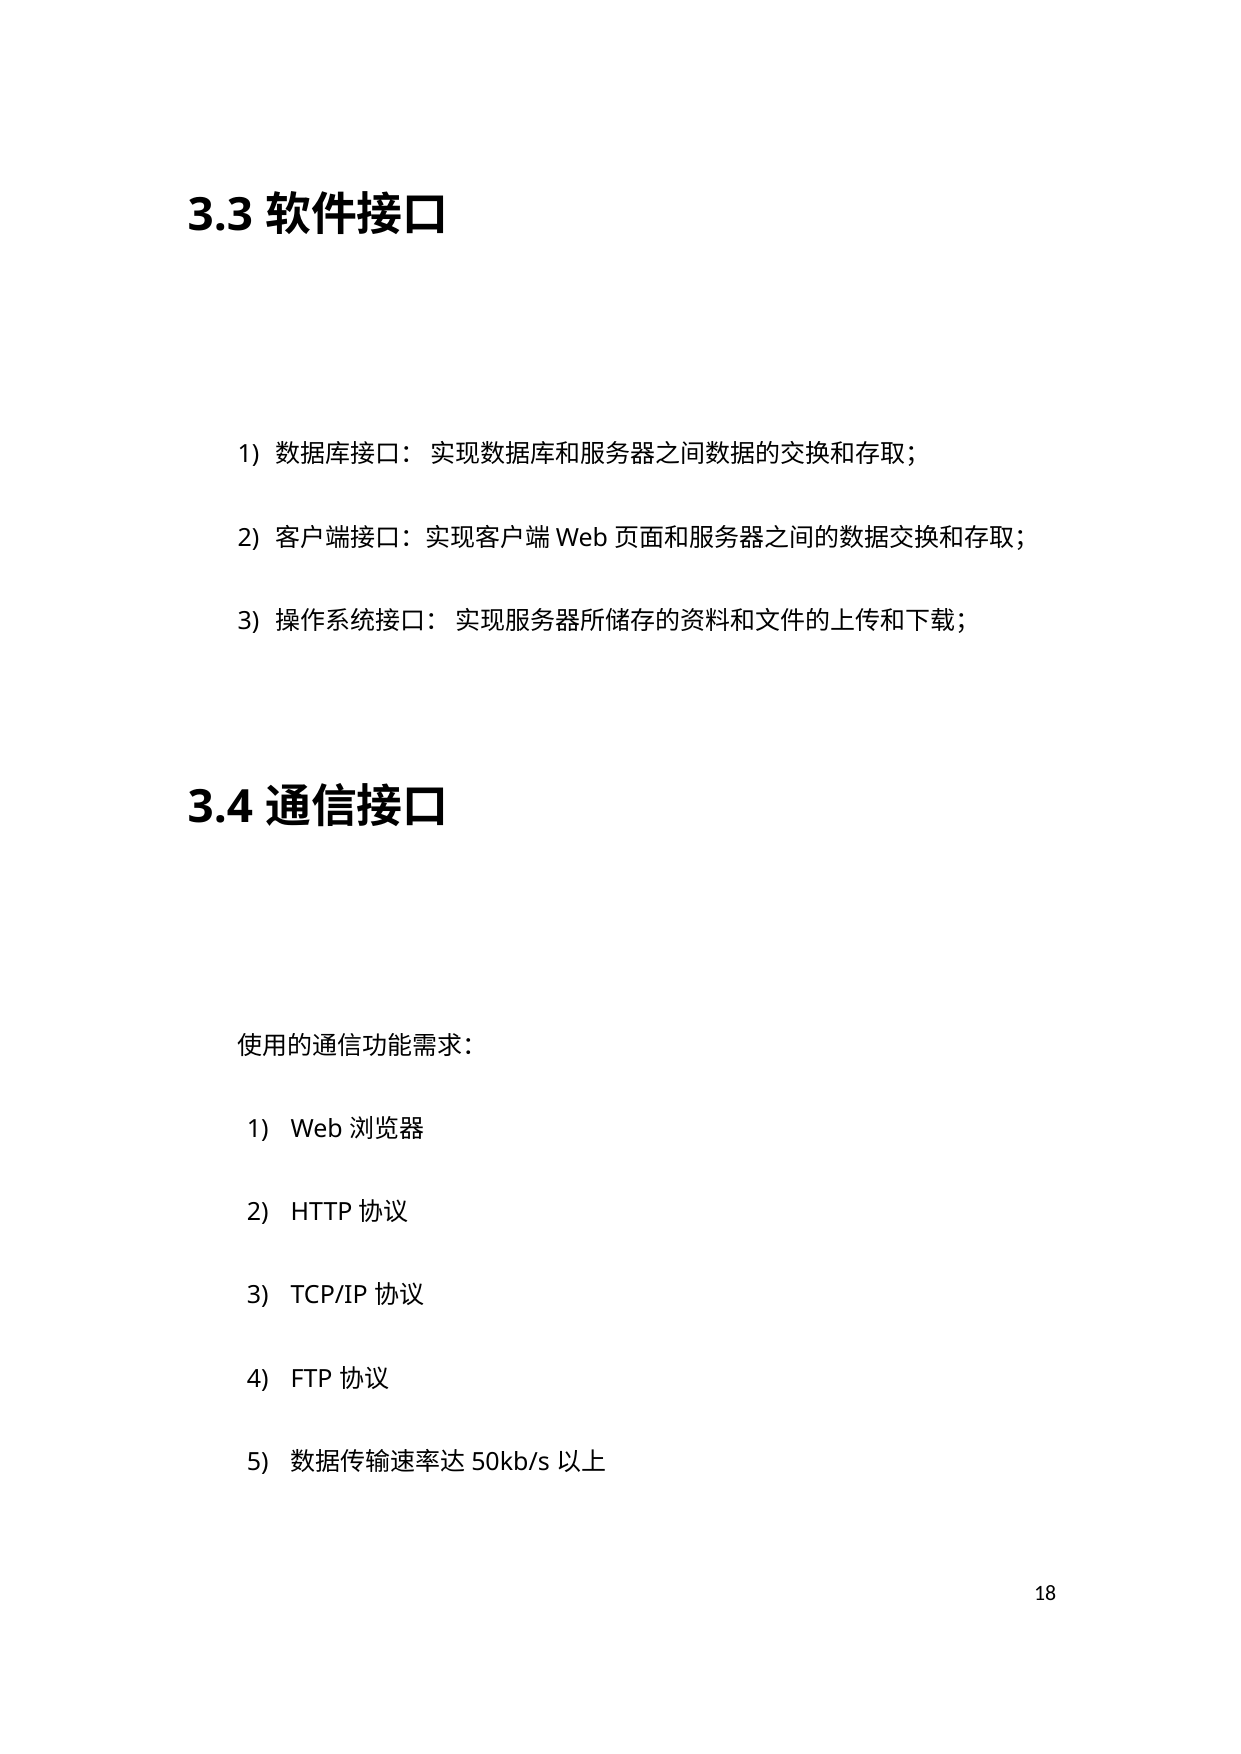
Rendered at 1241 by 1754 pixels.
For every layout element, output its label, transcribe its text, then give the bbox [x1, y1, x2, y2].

list 数据传输速率达 50kb/s 以上 [247, 1427, 1053, 1492]
list FTP 协议 [247, 1344, 1053, 1409]
list 数据库接口： 实现数据库和服务器之间数据的交换和存取； [187, 419, 1053, 484]
list 客户端接口：实现客户端 Web 页面和服务器之间的数据交换和存取； [187, 503, 1053, 568]
subtitle 3.4 通信接口 [187, 754, 1053, 851]
list TCP/IP 协议 [247, 1261, 1053, 1326]
text 使用的通信功能需求： [187, 1011, 1053, 1076]
list Web 浏览器 [247, 1094, 1053, 1159]
list 操作系统接口： 实现服务器所储存的资料和文件的上传和下载； [187, 586, 1053, 651]
list HTTP 协议 [247, 1177, 1053, 1242]
subtitle 3.3 软件接口 [187, 162, 1053, 259]
